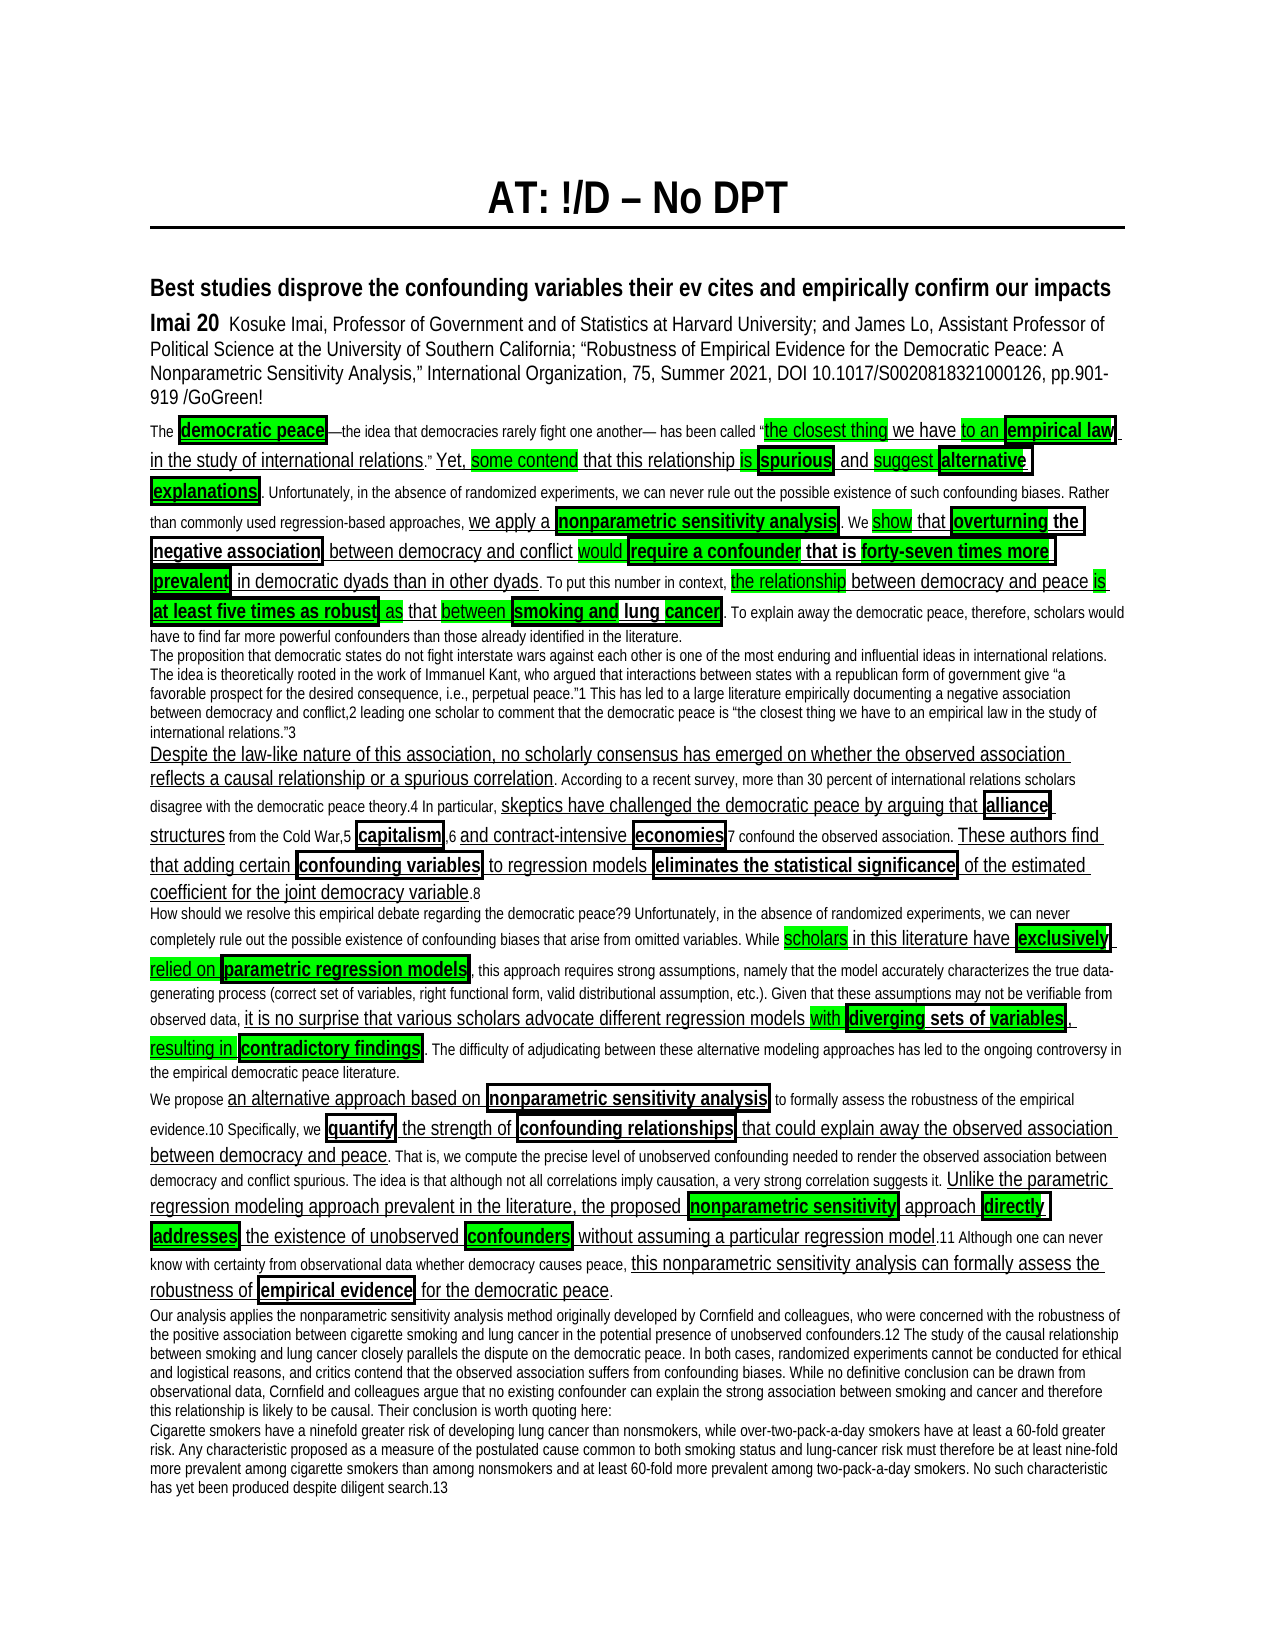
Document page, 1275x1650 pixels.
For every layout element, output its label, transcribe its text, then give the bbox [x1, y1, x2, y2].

text Imai 20 Kosuke Imai, Professor of Government and of Statistics at Harvard University; and James Lo, Assistant Professor of Political Science at the University of Southern California; “Robustness of Empirical Evidence for the Democratic Peace: A Nonparametric Sensitivity Analysis,” International Organization, 75, Summer 2021, DOI 10.1017/S0020818321000126, pp.901-919 /GoGreen! [150, 308, 1125, 409]
text Cigarette smokers have a ninefold greater risk of developing lung cancer than nonsmokers, while over-two-pack-a-day smokers have at least a 60-fold greater risk. Any characteristic proposed as a measure of the postulated cause common to both smoking status and lung-cancer risk must therefore be at least nine-fold more prevalent among cigarette smokers than among nonsmokers and at least 60-fold more prevalent among two-pack-a-day smokers. No such characteristic has yet been produced despite diligent search.13 [150, 1420, 1125, 1497]
text Despite the law-like nature of this association, no scholarly consensus has emerged on whether the observed association reflects a causal relationship or a spurious correlation. According to a recent survey, more than 30 percent of international relations scholars disagree with the democratic peace theory.4 In particular, skeptics have challenged the democratic peace by arguing that alliance structures from the Cold War,5 capitalism,6 and contract-intensive economies7 confound the observed association. These authors find that adding certain confounding variables to regression models eliminates the statistical significance of the estimated coefficient for the joint democracy variable.8 [150, 742, 1125, 904]
text The proposition that democratic states do not fight interstate wars against each other is one of the most enduring and influential ideas in international relations. The idea is theoretically rooted in the work of Immanuel Kant, who argued that interactions between states with a republican form of government give “a favorable prospect for the desired consequence, i.e., perpetual peace.”1 This has led to a large literature empirically documenting a negative association between democracy and conflict,2 leading one scholar to comment that the democratic peace is “the closest thing we have to an empirical law in the study of international relations.”3 [150, 646, 1125, 742]
text We propose an alternative approach based on nonparametric sensitivity analysis to formally assess the robustness of the empirical evidence.10 Specifically, we quantify the strength of confounding relationships that could explain away the observed association between democracy and peace. That is, we compute the precise level of unobserved confounding needed to render the observed association between democracy and conflict spurious. The idea is that although not all correlations imply causation, a very strong correlation suggests it. Unlike the parametric regression modeling approach prevalent in the literature, the proposed nonparametric sensitivity approach directly addresses the existence of unobserved confounders without assuming a particular regression model.11 Although one can never know with certainty from observational data whether democracy causes peace, this nonparametric sensitivity analysis can formally assess the robustness of empirical evidence for the democratic peace. [150, 1082, 1125, 1305]
text How should we resolve this empirical debate regarding the democratic peace?9 Unfortunately, in the absence of randomized experiments, we can never completely rule out the possible existence of confounding biases that arise from omitted variables. While scholars in this literature have exclusively relied on parametric regression models, this approach requires strong assumptions, namely that the model accurately characterizes the true data-generating process (correct set of variables, right functional form, valid distributional assumption, etc.). Given that these assumptions may not be verifiable from observed data, it is no surprise that various scholars advocate different regression models with diverging sets of variables, resulting in contradictory findings. The difficulty of adjudicating between these alternative modeling approaches has led to the ongoing controversy in the empirical democratic peace literature. [150, 904, 1125, 1082]
subtitle Best studies disprove the confounding variables their ev cites and empirically confirm our impacts [150, 273, 1125, 302]
text The democratic peace—the idea that democracies rarely fight one another— has been called “the closest thing we have to an empirical law in the study of international relations.” Yet, some contend that this relationship is spurious and suggest alternative explanations. Unfortunately, in the absence of randomized experiments, we can never rule out the possible existence of such confounding biases. Rather than commonly used regression-based approaches, we apply a nonparametric sensitivity analysis. We show that overturning the negative association between democracy and conflict would require a confounder that is forty-seven times more prevalent in democratic dyads than in other dyads. To put this number in context, the relationship between democracy and peace is at least five times as robust as that between smoking and lung cancer. To explain away the democratic peace, therefore, scholars would have to find far more powerful confounders than those already identified in the literature. [150, 415, 1125, 646]
text Our analysis applies the nonparametric sensitivity analysis method originally developed by Cornfield and colleagues, who were concerned with the robustness of the positive association between cigarette smoking and lung cancer in the potential presence of unobserved confounders.12 The study of the causal relationship between smoking and lung cancer closely parallels the dispute on the democratic peace. In both cases, randomized experiments cannot be conducted for ethical and logistical reasons, and critics contend that the observed association suffers from confounding biases. While no definitive conclusion can be drawn from observational data, Cornfield and colleagues argue that no existing confounder can explain the strong association between smoking and cancer and therefore this relationship is likely to be causal. Their conclusion is worth quoting here: [150, 1305, 1125, 1420]
subtitle AT: !/D – No DPT [150, 171, 1125, 226]
